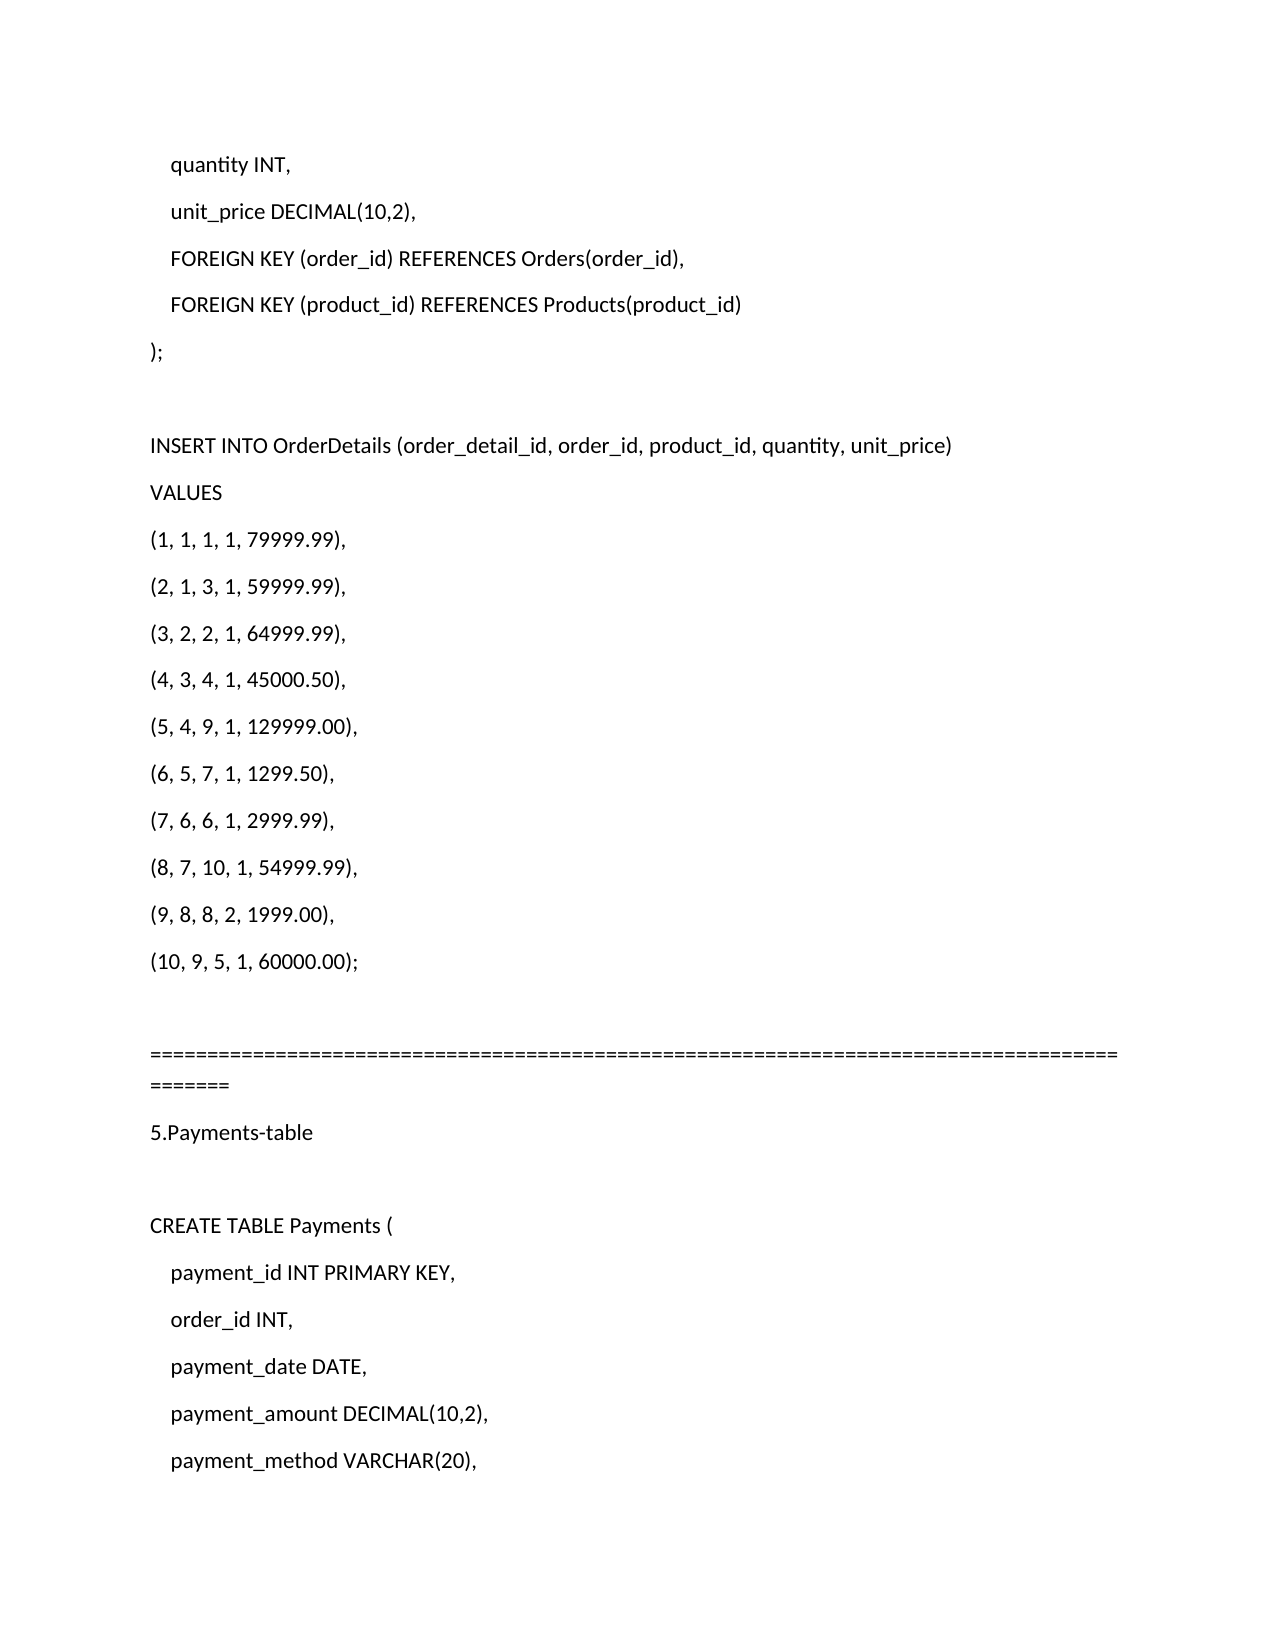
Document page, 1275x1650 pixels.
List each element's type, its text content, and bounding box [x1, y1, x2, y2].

text (3, 2, 2, 1, 64999.99), [150, 619, 1125, 647]
text FOREIGN KEY (product_id) REFERENCES Products(product_id) [150, 291, 1125, 319]
text quantity INT, [150, 150, 1125, 178]
text VALUES [150, 478, 1125, 506]
text (8, 7, 10, 1, 54999.99), [150, 853, 1125, 881]
text (2, 1, 3, 1, 59999.99), [150, 572, 1125, 600]
text (1, 1, 1, 1, 79999.99), [150, 525, 1125, 553]
text payment_amount DECIMAL(10,2), [150, 1399, 1125, 1427]
text (5, 4, 9, 1, 129999.00), [150, 712, 1125, 741]
text unit_price DECIMAL(10,2), [150, 197, 1125, 225]
text (4, 3, 4, 1, 45000.50), [150, 666, 1125, 694]
text (6, 5, 7, 1, 1299.50), [150, 759, 1125, 787]
text (7, 6, 6, 1, 2999.99), [150, 806, 1125, 834]
text CREATE TABLE Payments ( [150, 1211, 1125, 1239]
text ); [150, 337, 1125, 366]
text payment_method VARCHAR(20), [150, 1446, 1125, 1474]
text (9, 8, 8, 2, 1999.00), [150, 900, 1125, 928]
text ============================================================================================ [150, 1041, 1125, 1099]
text 5.Payments-table [150, 1118, 1125, 1146]
text order_id INT, [150, 1305, 1125, 1333]
text INSERT INTO OrderDetails (order_detail_id, order_id, product_id, quantity, unit_price) [150, 431, 1125, 459]
text FOREIGN KEY (order_id) REFERENCES Orders(order_id), [150, 244, 1125, 272]
text payment_id INT PRIMARY KEY, [150, 1258, 1125, 1286]
text payment_date DATE, [150, 1352, 1125, 1380]
text (10, 9, 5, 1, 60000.00); [150, 947, 1125, 975]
